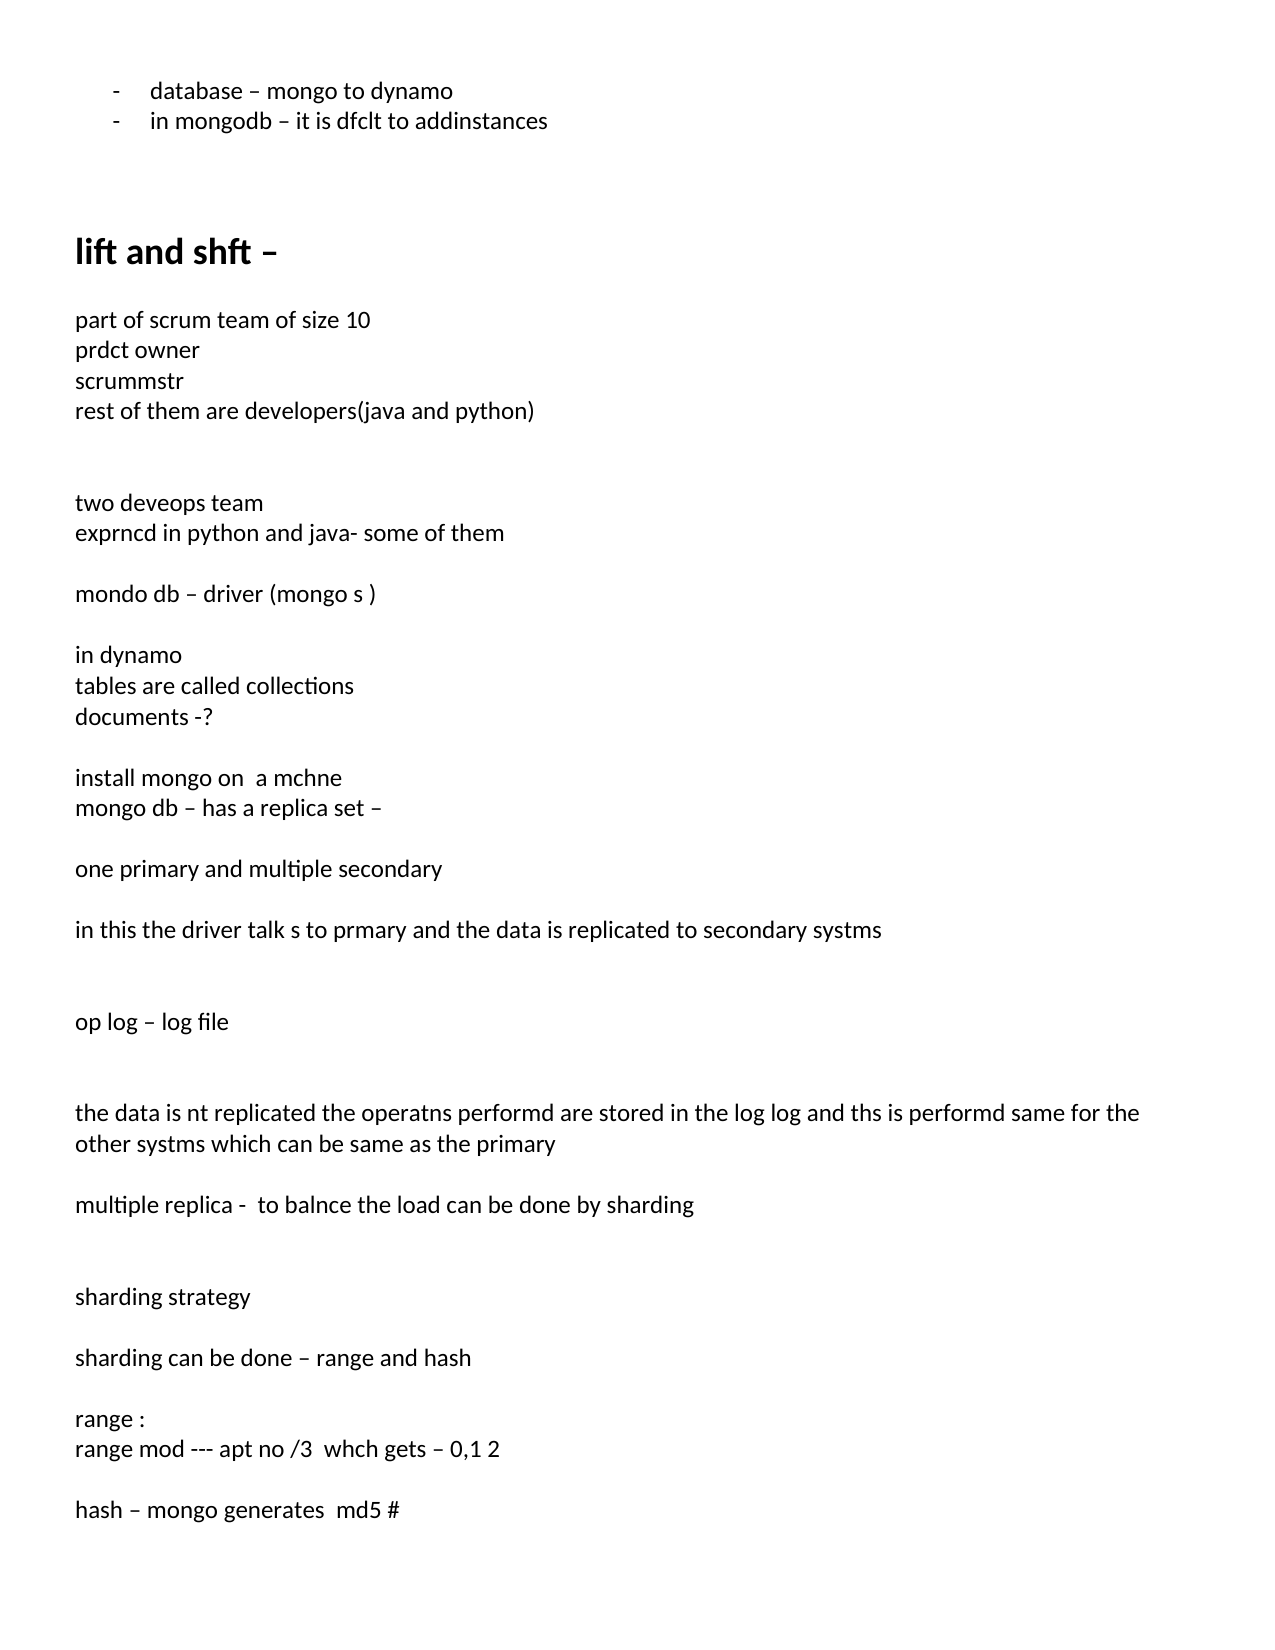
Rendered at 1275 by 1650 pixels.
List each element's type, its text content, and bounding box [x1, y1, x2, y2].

text range mod --- apt no /3 whch gets – 0,1 2 [75, 1433, 1200, 1464]
list in mongodb – it is dfclt to addinstances [112, 106, 1200, 136]
text rest of them are developers(java and python) [75, 396, 1200, 426]
text scrummstr [75, 365, 1200, 396]
text mondo db – driver (mongo s ) [75, 579, 1200, 609]
text one primary and multiple secondary [75, 853, 1200, 884]
text part of scrum team of size 10 [75, 304, 1200, 334]
text lift and shft – [75, 228, 1200, 273]
text multiple replica - to balnce the load can be done by sharding [75, 1189, 1200, 1219]
text in dynamo [75, 640, 1200, 670]
text prdct owner [75, 334, 1200, 365]
text documents -? [75, 701, 1200, 731]
text op log – log file [75, 1006, 1200, 1036]
text install mongo on a mchne [75, 762, 1200, 792]
text hash – mongo generates md5 # [75, 1494, 1200, 1525]
text mongo db – has a replica set – [75, 792, 1200, 823]
text tables are called collections [75, 670, 1200, 701]
text exprncd in python and java- some of them [75, 518, 1200, 548]
text sharding can be done – range and hash [75, 1342, 1200, 1372]
text sharding strategy [75, 1281, 1200, 1311]
text two deveops team [75, 487, 1200, 518]
list database – mongo to dynamo [112, 75, 1200, 106]
text in this the driver talk s to prmary and the data is replicated to secondary systms [75, 914, 1200, 945]
text range : [75, 1403, 1200, 1433]
text the data is nt replicated the operatns performd are stored in the log log and ths is performd same for the other systms which can be same as the primary [75, 1097, 1200, 1158]
